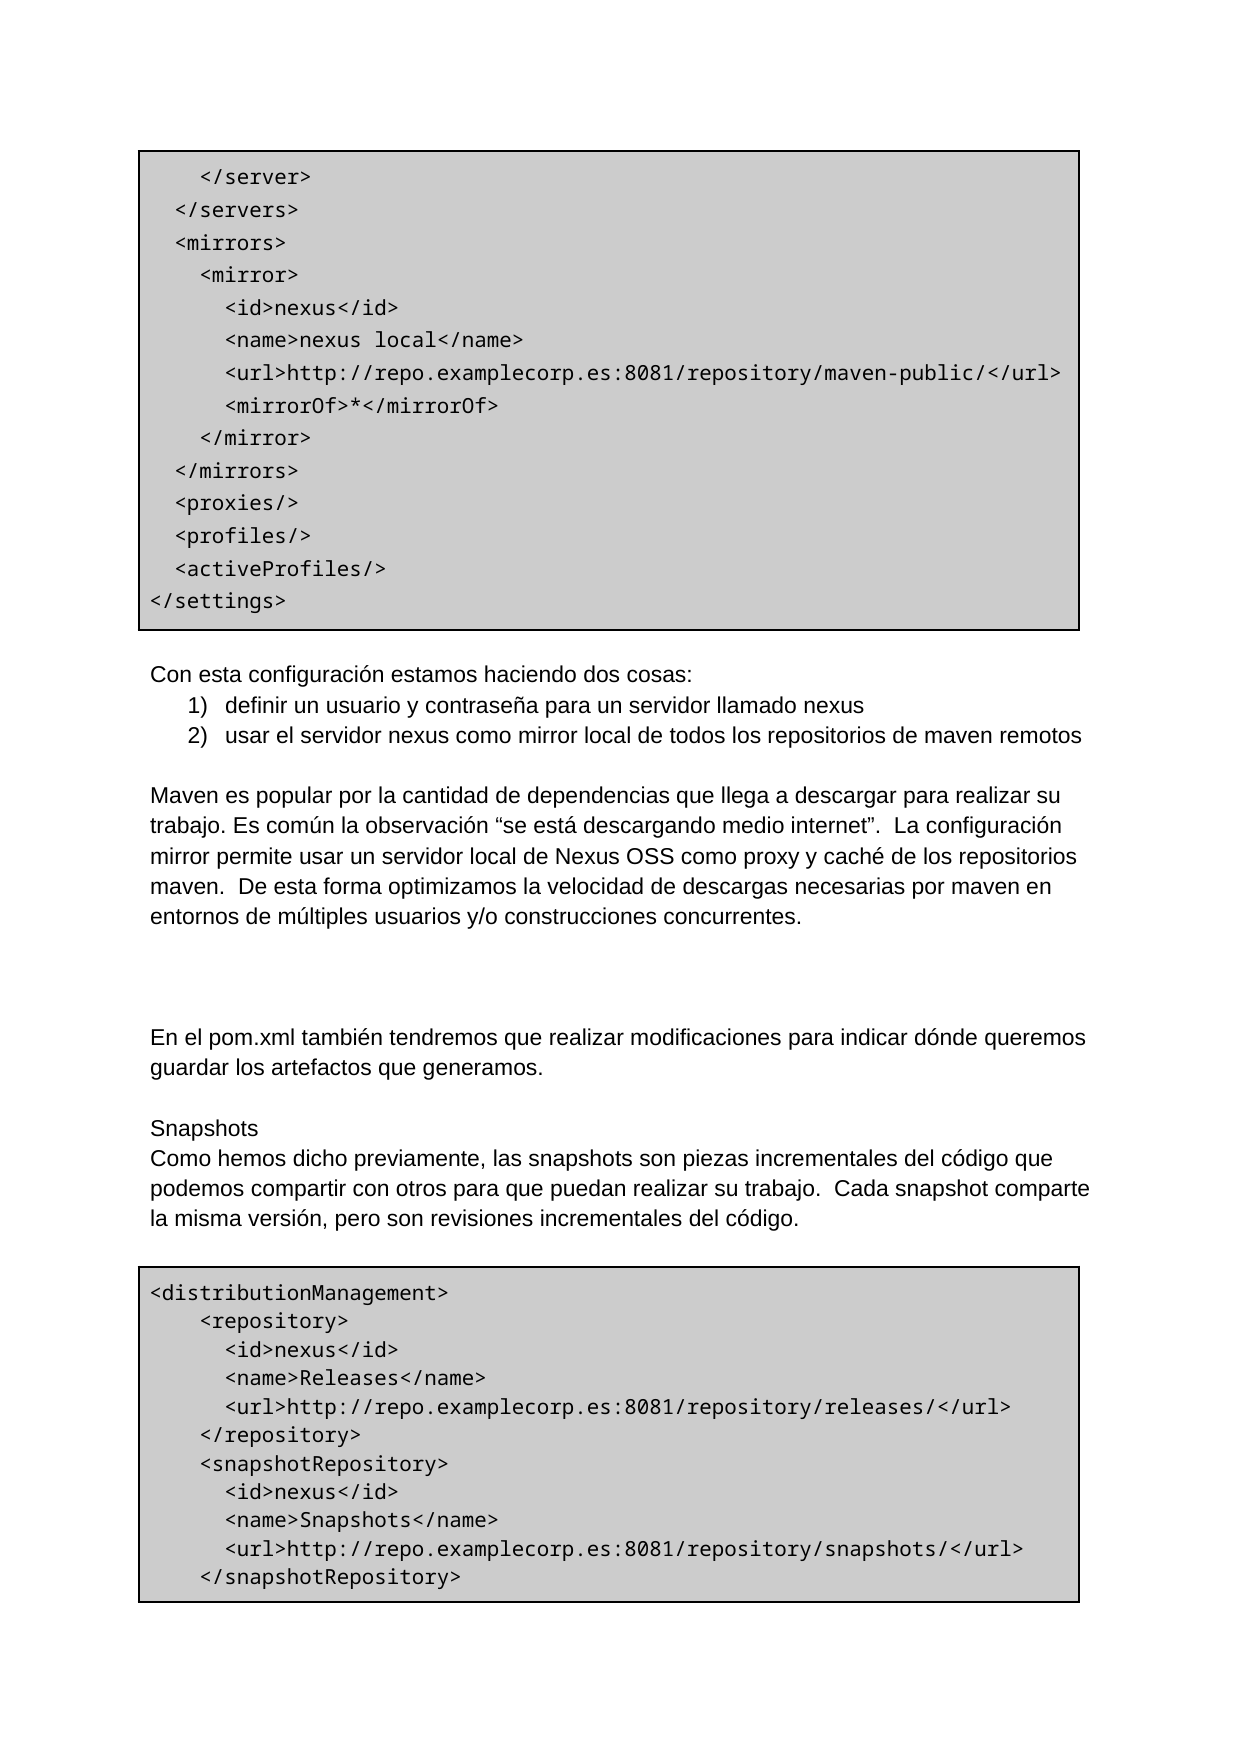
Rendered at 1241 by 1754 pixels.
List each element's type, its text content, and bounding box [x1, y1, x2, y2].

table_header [140, 152, 1078, 629]
text En el pom.xml también tendremos que realizar modificaciones para indicar dónde queremos guardar los artefactos que generamos. [150, 1024, 1090, 1080]
list usar el servidor nexus como mirror local de todos los repositorios de maven remotos [187, 722, 1090, 748]
text Con esta configuración estamos haciendo dos cosas: [150, 661, 1090, 688]
text Maven es popular por la cantidad de dependencias que llega a descargar para realizar su trabajo. Es común la observación “se está descargando medio internet”. La configuración mirror permite usar un servidor local de Nexus OSS como proxy y caché de los repositorios maven. De esta forma optimizamos la velocidad de descargas necesarias por maven en entornos de múltiples usuarios y/o construcciones concurrentes. [150, 782, 1090, 929]
text Snapshots [150, 1114, 1090, 1141]
text Como hemos dicho previamente, las snapshots son piezas incrementales del código que podemos compartir con otros para que puedan realizar su trabajo. Cada snapshot comparte la misma versión, pero son revisiones incrementales del código. [150, 1145, 1090, 1231]
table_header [140, 1268, 1078, 1601]
list definir un usuario y contraseña para un servidor llamado nexus [187, 692, 1090, 718]
